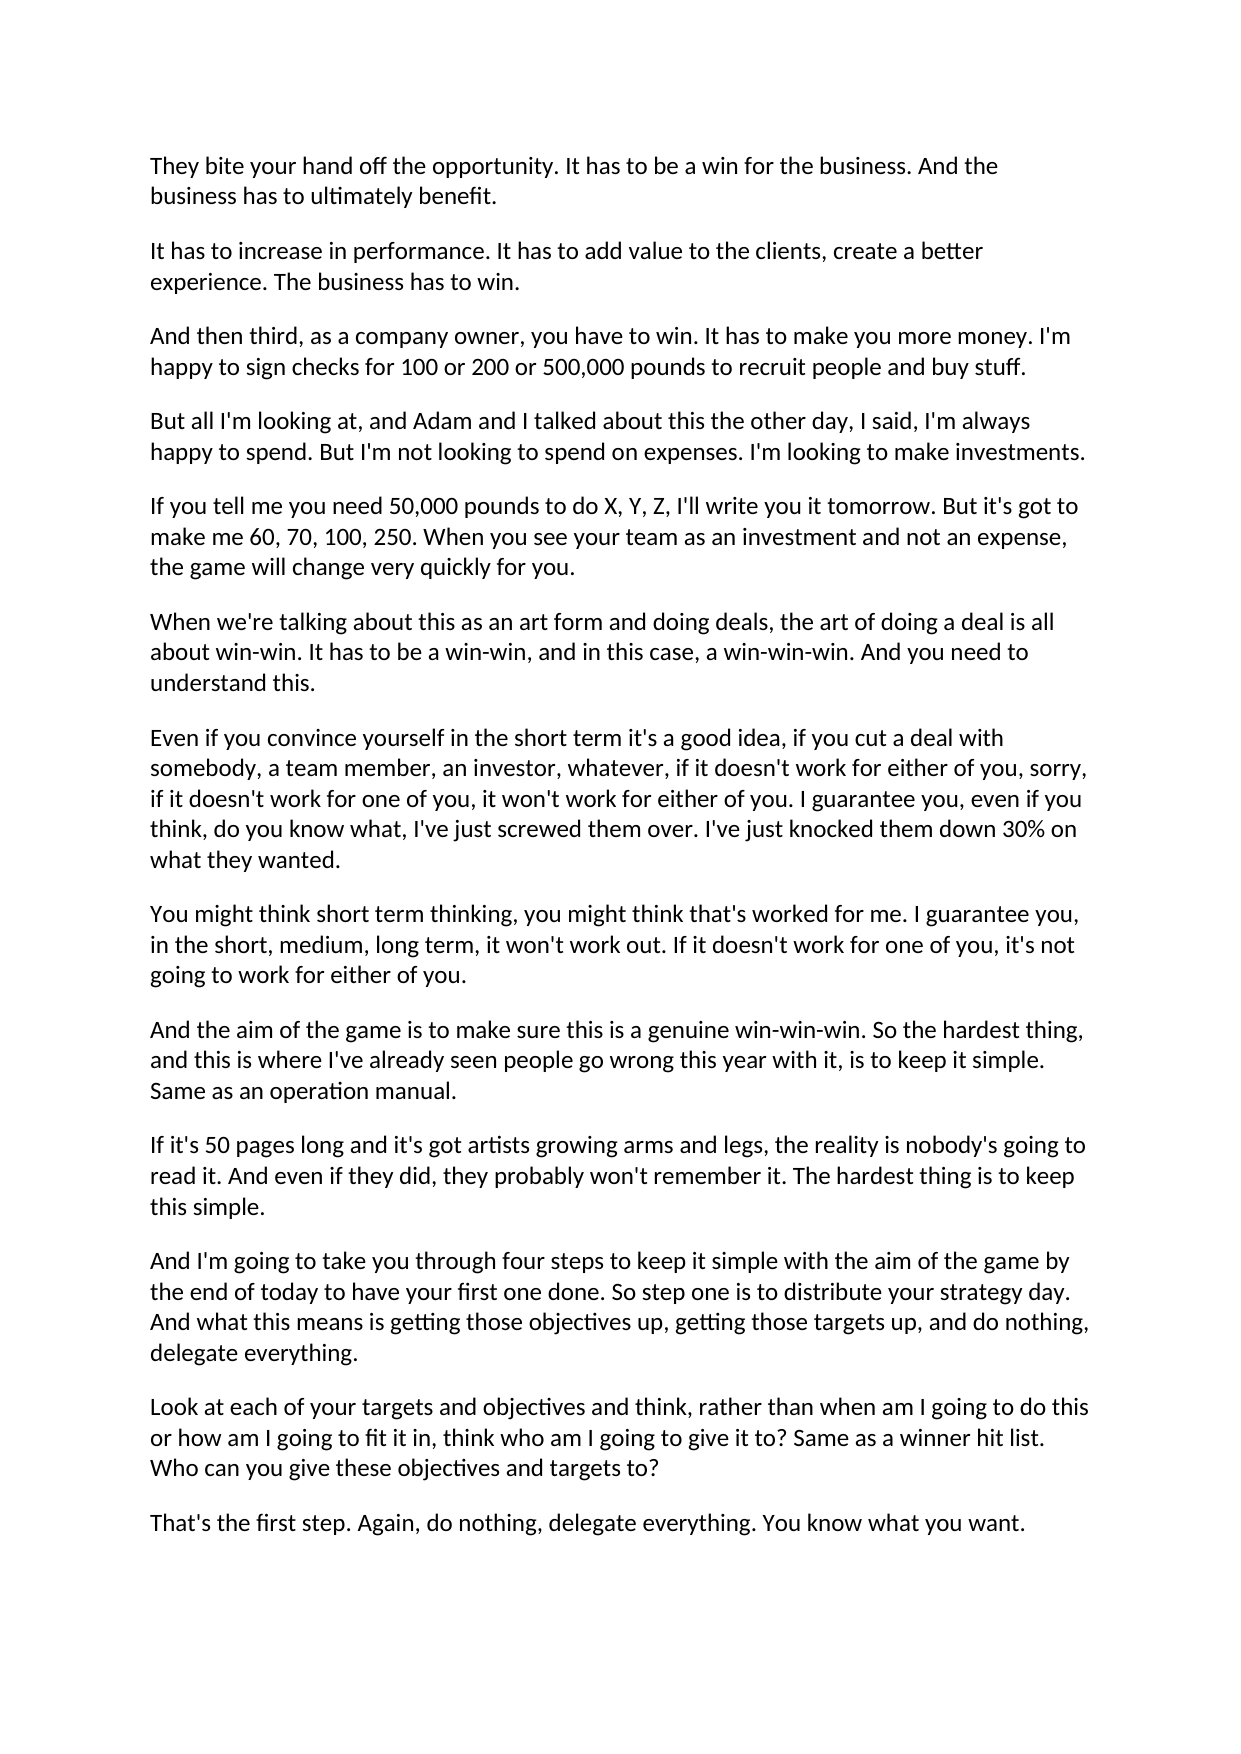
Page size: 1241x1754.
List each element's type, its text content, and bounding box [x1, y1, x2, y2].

text When we're talking about this as an art form and doing deals, the art of doing a deal is all about win-win. It has to be a win-win, and in this case, a win-win-win. And you need to understand this. [150, 606, 1090, 698]
text If it's 50 pages long and it's got artists growing arms and legs, the reality is nobody's going to read it. And even if they did, they probably won't remember it. The hardest thing is to keep this simple. [150, 1129, 1090, 1221]
text And I'm going to take you through four steps to keep it simple with the aim of the game by the end of today to have your first one done. So step one is to distribute your strategy day. And what this means is getting those objectives up, getting those targets up, and do nothing, delegate everything. [150, 1245, 1090, 1367]
text But all I'm looking at, and Adam and I talked about this the other day, I said, I'm always happy to spend. But I'm not looking to spend on expenses. I'm looking to make investments. [150, 405, 1090, 466]
text Look at each of your targets and objectives and think, rather than when am I going to do this or how am I going to fit it in, think who am I going to give it to? Same as a winner hit list. Who can you give these objectives and targets to? [150, 1391, 1090, 1483]
text And then third, as a company owner, you have to win. It has to make you more money. I'm happy to sign checks for 100 or 200 or 500,000 pounds to recruit people and buy stuff. [150, 320, 1090, 381]
text That's the first step. Again, do nothing, delegate everything. You know what you want. [150, 1507, 1090, 1537]
text And the aim of the game is to make sure this is a genuine win-win-win. So the hardest thing, and this is where I've already seen people go wrong this year with it, is to keep it simple. Same as an operation manual. [150, 1014, 1090, 1106]
text If you tell me you need 50,000 pounds to do X, Y, Z, I'll write you it tomorrow. But it's got to make me 60, 70, 100, 250. When you see your team as an investment and not an expense, the game will change very quickly for you. [150, 490, 1090, 582]
text It has to increase in performance. It has to add value to the clients, create a better experience. The business has to win. [150, 235, 1090, 296]
text You might think short term thinking, you might think that's worked for me. I guarantee you, in the short, medium, long term, it won't work out. If it doesn't work for one of you, it's not going to work for either of you. [150, 898, 1090, 990]
text They bite your hand off the opportunity. It has to be a win for the business. And the business has to ultimately benefit. [150, 150, 1090, 211]
text Even if you convince yourself in the short term it's a good idea, if you cut a deal with somebody, a team member, an investor, whatever, if it doesn't work for either of you, sorry, if it doesn't work for one of you, it won't work for either of you. I guarantee you, even if you think, do you know what, I've just screwed them over. I've just knocked them down 30% on what they wanted. [150, 722, 1090, 874]
